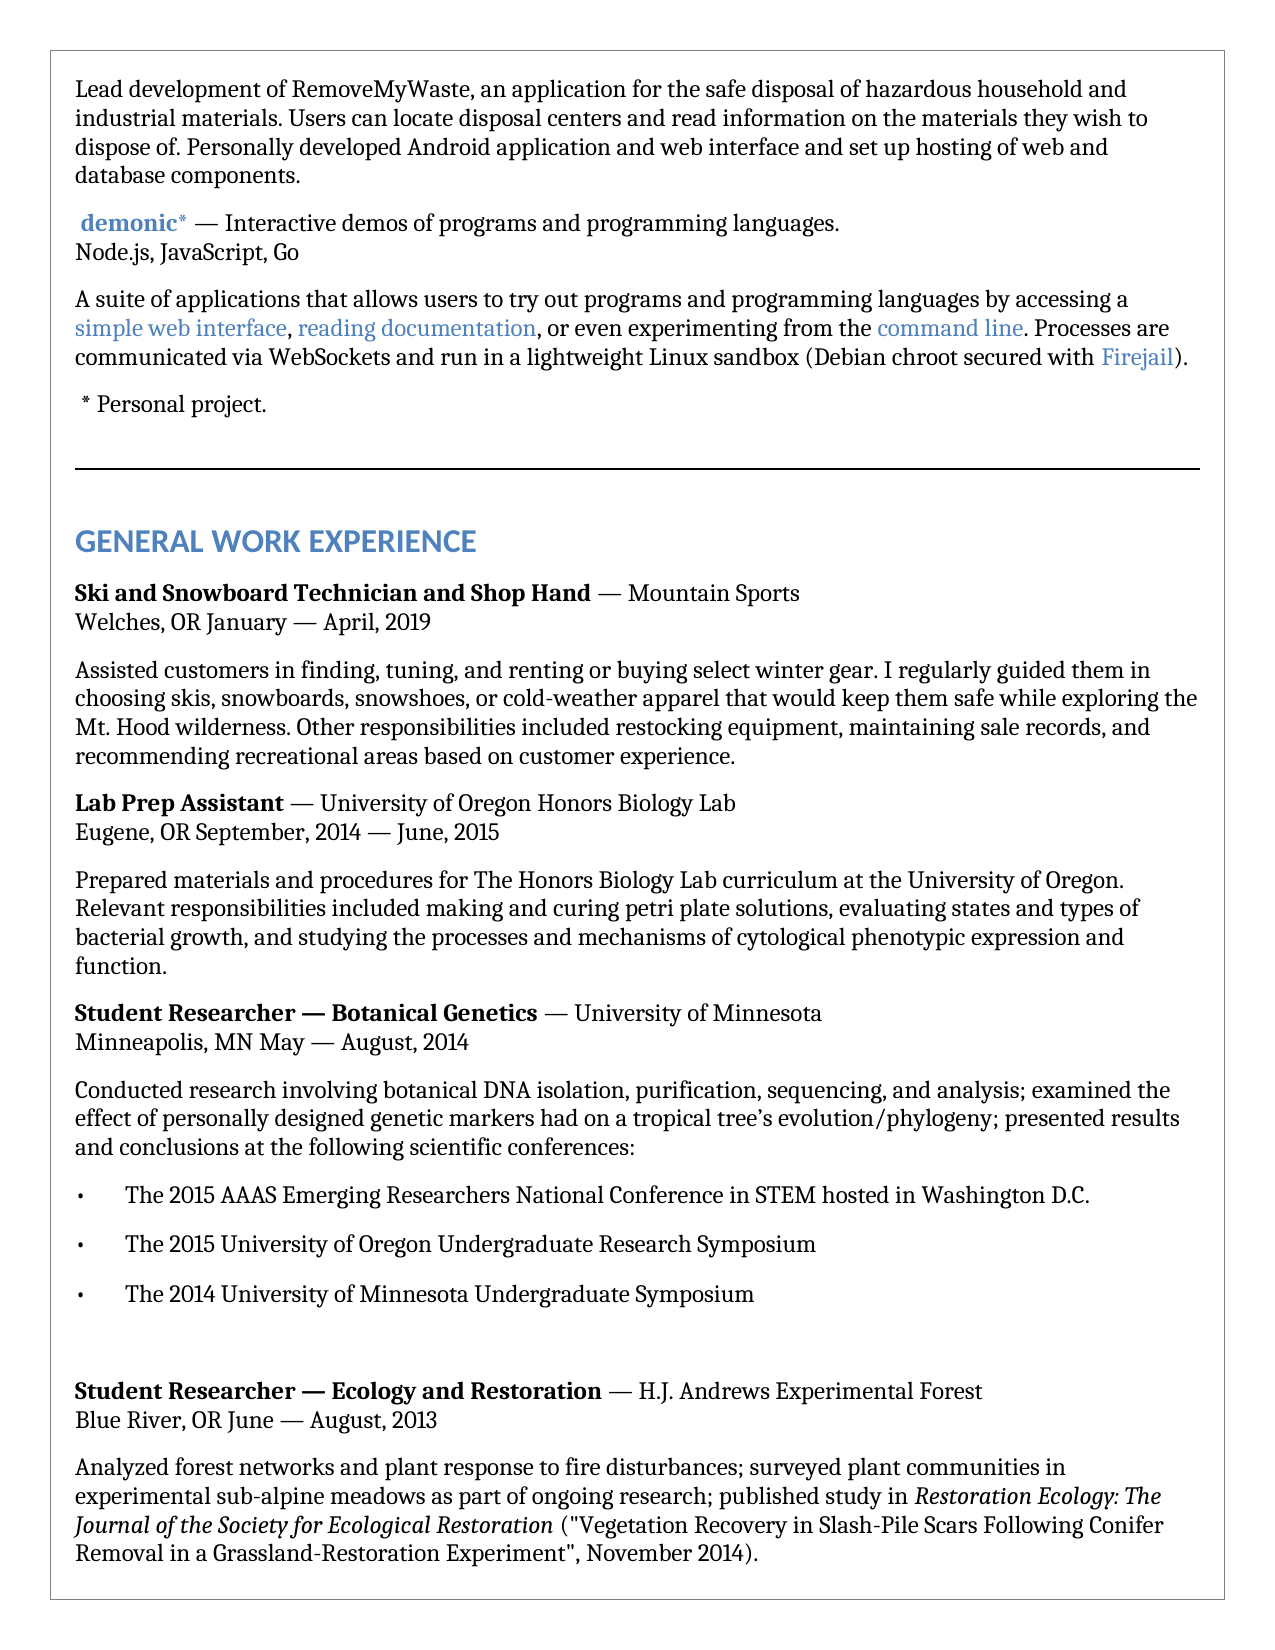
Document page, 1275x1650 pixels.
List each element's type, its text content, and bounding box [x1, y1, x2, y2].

subtitle GENERAL WORK EXPERIENCE [75, 520, 1200, 561]
text Prepared materials and procedures for The Honors Biology Lab curriculum at the University of Oregon. Relevant responsibilities included making and curing petri plate solutions, evaluating states and types of bacterial growth, and studying the processes and mechanisms of cytological phenotypic expression and function. [75, 866, 1200, 981]
text Lead development of RemoveMyWaste, an application for the safe disposal of hazardous household and industrial materials. Users can locate disposal centers and read information on the materials they wish to dispose of. Personally developed Android application and web interface and set up hosting of web and database components. [75, 75, 1200, 190]
text * Personal project. [75, 390, 1200, 419]
text Assisted customers in finding, tuning, and renting or buying select winter gear. I regularly guided them in choosing skis, snowboards, snowshoes, or cold-weather apparel that would keep them safe while exploring the Mt. Hood wilderness. Other responsibilities included restocking equipment, maintaining sale records, and recommending recreational areas based on customer experience. [75, 656, 1200, 771]
text Analyzed forest networks and plant response to fire disturbances; surveyed plant communities in experimental sub-alpine meadows as part of ongoing research; published study in Restoration Ecology: The Journal of the Society for Ecological Restoration ("Vegetation Recovery in Slash-Pile Scars Following Conifer Removal in a Grassland-Restoration Experiment", November 2014). [75, 1453, 1200, 1568]
text Student Researcher — Botanical Genetics — University of Minnesota Minneapolis, MN May — August, 2014 [75, 999, 1200, 1057]
text Lab Prep Assistant — University of Oregon Honors Biology Lab Eugene, OR September, 2014 — June, 2015 [75, 789, 1200, 847]
text A suite of applications that allows users to try out programs and programming languages by accessing a simple web interface, reading documentation, or even experimenting from the command line. Processes are communicated via WebSockets and run in a lightweight Linux sandbox (Debian chroot secured with Firejail). [75, 285, 1200, 371]
list The 2015 University of Oregon Undergraduate Research Symposium [75, 1230, 1200, 1259]
text demonic* — Interactive demos of programs and programming languages. Node.js, JavaScript, Go [75, 209, 1200, 266]
list The 2015 AAAS Emerging Researchers National Conference in STEM hosted in Washington D.C. [75, 1181, 1200, 1209]
text Student Researcher — Ecology and Restoration — H.J. Andrews Experimental Forest Blue River, OR June — August, 2013 [75, 1377, 1200, 1434]
text Conducted research involving botanical DNA isolation, purification, sequencing, and analysis; examined the effect of personally designed genetic markers had on a tropical tree’s evolution/phylogeny; presented results and conclusions at the following scientific conferences: [75, 1076, 1200, 1162]
text Ski and Snowboard Technician and Shop Hand — Mountain Sports Welches, OR January — April, 2019 [75, 579, 1200, 637]
list The 2014 University of Minnesota Undergraduate Symposium [75, 1280, 1200, 1308]
